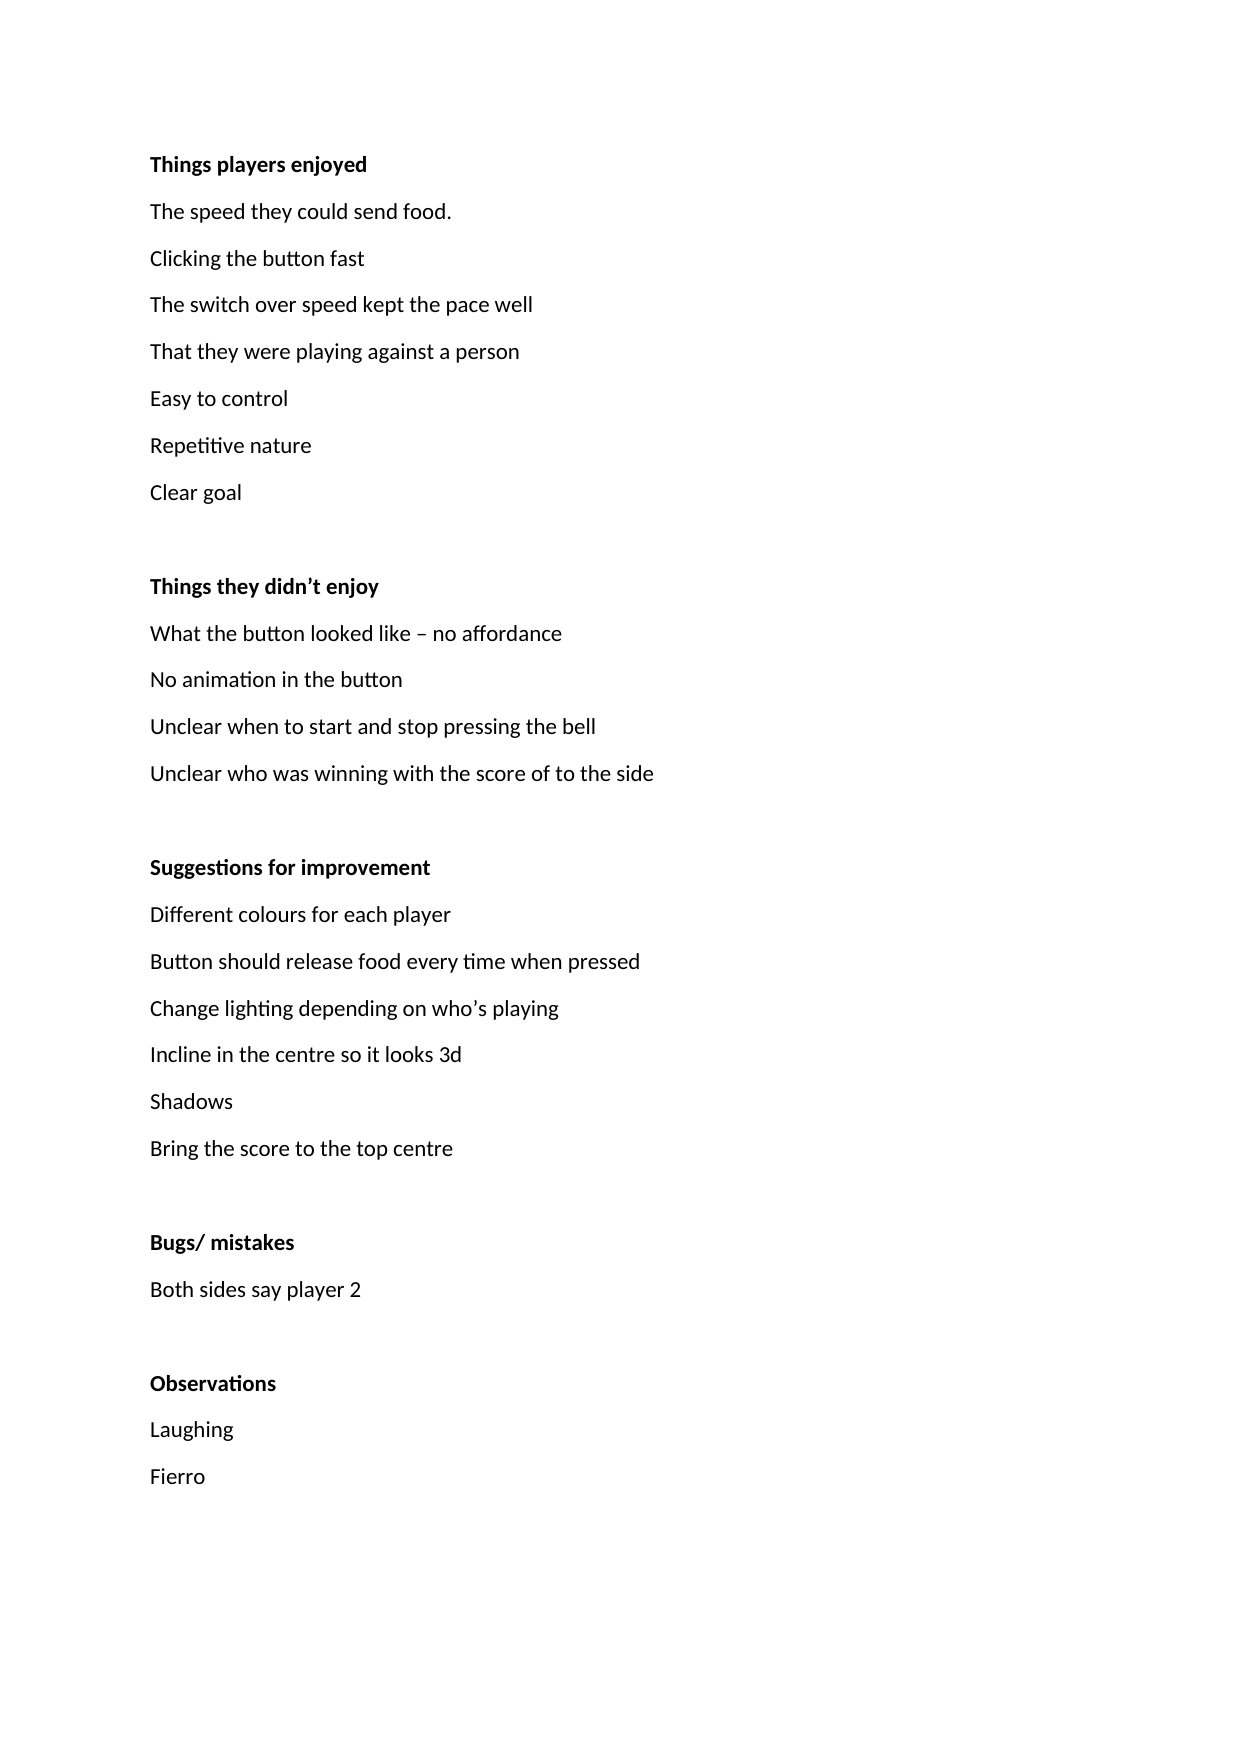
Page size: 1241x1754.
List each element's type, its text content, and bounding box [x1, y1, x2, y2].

text Both sides say player 2 [150, 1275, 1090, 1303]
text Incline in the centre so it looks 3d [150, 1041, 1090, 1069]
text No animation in the button [150, 666, 1090, 694]
text The speed they could send food. [150, 197, 1090, 225]
text Unclear who was winning with the score of to the side [150, 759, 1090, 787]
text Different colours for each player [150, 900, 1090, 928]
text Fierro [150, 1462, 1090, 1491]
text What the button looked like – no affordance [150, 619, 1090, 647]
text Easy to control [150, 384, 1090, 412]
text Things they didn’t enjoy [150, 572, 1090, 600]
text Change lighting depending on who’s playing [150, 994, 1090, 1022]
text Bugs/ mistakes [150, 1228, 1090, 1256]
text Unclear when to start and stop pressing the bell [150, 712, 1090, 741]
text Clicking the button fast [150, 244, 1090, 272]
text Observations [150, 1369, 1090, 1397]
text That they were playing against a person [150, 337, 1090, 366]
text Bring the score to the top centre [150, 1134, 1090, 1162]
text Shadows [150, 1087, 1090, 1116]
text Button should release food every time when pressed [150, 947, 1090, 975]
text Repetitive nature [150, 431, 1090, 459]
text The switch over speed kept the pace well [150, 291, 1090, 319]
text Laughing [150, 1416, 1090, 1444]
text Clear goal [150, 478, 1090, 506]
text Things players enjoyed [150, 150, 1090, 178]
text Suggestions for improvement [150, 853, 1090, 881]
